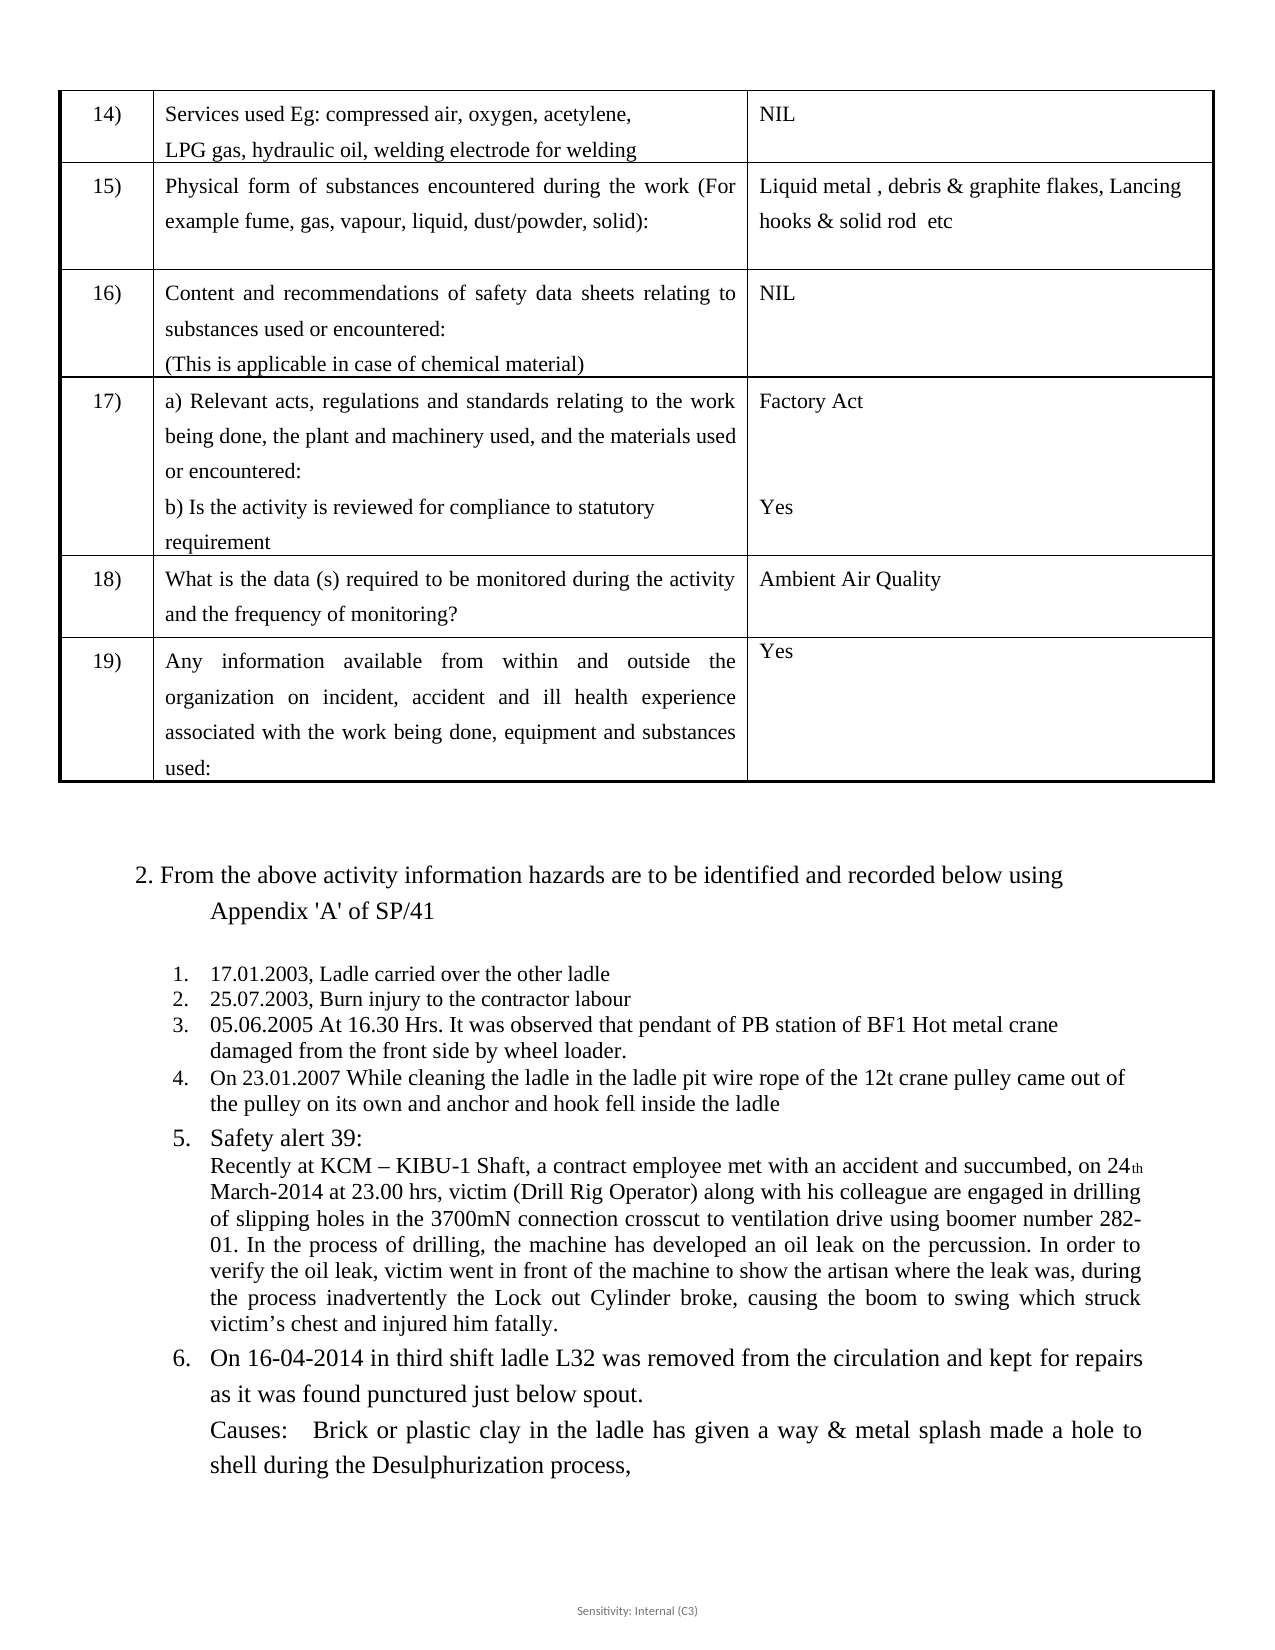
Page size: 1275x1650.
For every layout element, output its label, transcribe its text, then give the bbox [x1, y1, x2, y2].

table_cell 19) [62, 638, 153, 780]
table_cell Any information available from within and outside the organization on incident, accident and ill health experience associated with the work being done, equipment and substances used: [154, 638, 747, 780]
table_cell Liquid metal , debris & graphite flakes, Lancing hooks & solid rod etc [748, 163, 1212, 269]
table_cell Content and recommendations of safety data sheets relating to substances used or encountered: (This is applicable in case of chemical material) [154, 270, 747, 376]
list On 23.01.2007 While cleaning the ladle in the ladle pit wire rope of the 12t crane pulley came out of the pulley on its own and anchor and hook fell inside the ladle [172, 1064, 1143, 1116]
table_cell 14) [62, 91, 153, 162]
table_cell Ambient Air Quality [748, 556, 1212, 637]
table_cell Factory Act Yes [748, 378, 1212, 554]
table_cell 16) [62, 270, 153, 376]
list 17.01.2003, Ladle carried over the other ladle [172, 961, 1143, 986]
text Causes: Brick or plastic clay in the ladle has given a way & metal splash made a hole to shell during the Desulphurization process, [210, 1408, 1143, 1479]
table_cell a) Relevant acts, regulations and standards relating to the work being done, the plant and machinery used, and the materials used or encountered: b) Is the activity is reviewed for compliance to statutory requirement [154, 378, 747, 554]
table_cell Services used Eg: compressed air, oxygen, acetylene, LPG gas, hydraulic oil, welding electrode for welding [154, 91, 747, 162]
table_cell Physical form of substances encountered during the work (For example fume, gas, vapour, liquid, dust/powder, solid): [154, 163, 747, 269]
text Recently at KCM – KIBU-1 Shaft, a contract employee met with an accident and succumbed, on 24th March-2014 at 23.00 hrs, victim (Drill Rig Operator) along with his colleague are engaged in drilling of slipping holes in the 3700mN connection crosscut to ventilation drive using boomer number 282-01. In the process of drilling, the machine has developed an oil leak on the percussion. In order to verify the oil leak, victim went in front of the machine to show the artisan where the leak was, during the process inadvertently the Lock out Cylinder broke, causing the boom to swing which struck victim’s chest and injured him fatally. [210, 1152, 1143, 1337]
table_cell 18) [62, 556, 153, 637]
table_cell 15) [62, 163, 153, 269]
list 05.06.2005 At 16.30 Hrs. It was observed that pendant of PB station of BF1 Hot metal crane damaged from the front side by wheel loader. [172, 1011, 1143, 1064]
text 2. From the above activity information hazards are to be identified and recorded below using Appendix 'A' of SP/41 [135, 854, 1143, 925]
table_cell What is the data (s) required to be monitored during the activity and the frequency of monitoring? [154, 556, 747, 637]
table_cell NIL [748, 270, 1212, 376]
table_cell Yes [748, 638, 1212, 780]
table_cell NIL [748, 91, 1212, 162]
list Safety alert 39: [172, 1117, 1143, 1152]
list 25.07.2003, Burn injury to the contractor labour [172, 986, 1143, 1011]
table_cell 17) [62, 378, 153, 554]
list On 16-04-2014 in third shift ladle L32 was removed from the circulation and kept for repairs as it was found punctured just below spout. [172, 1337, 1143, 1408]
